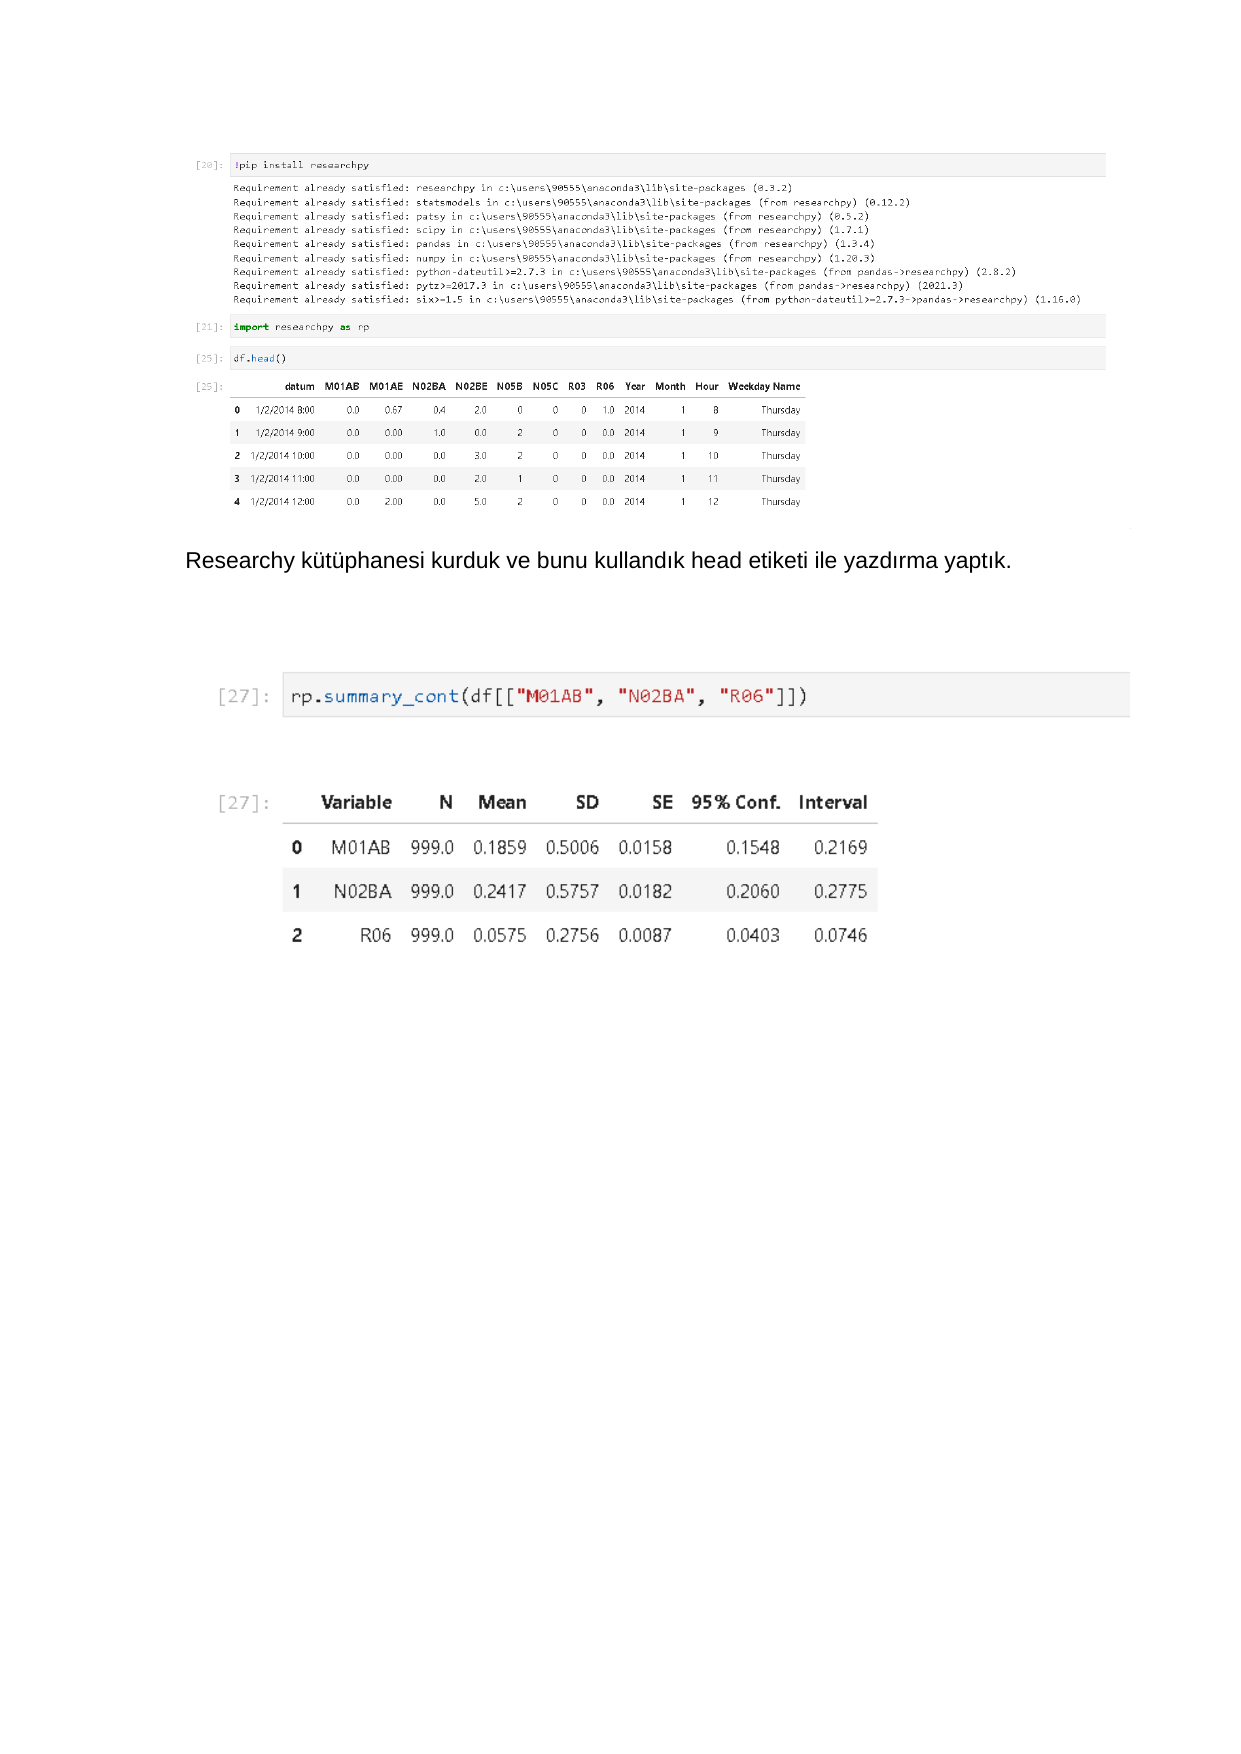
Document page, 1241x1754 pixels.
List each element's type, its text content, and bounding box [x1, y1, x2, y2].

picture [185, 147, 1130, 529]
text Researchy kütüphanesi kurduk ve bunu kullandık head etiketi ile yazdırma yaptık. [185, 547, 1093, 574]
picture [185, 637, 1130, 991]
